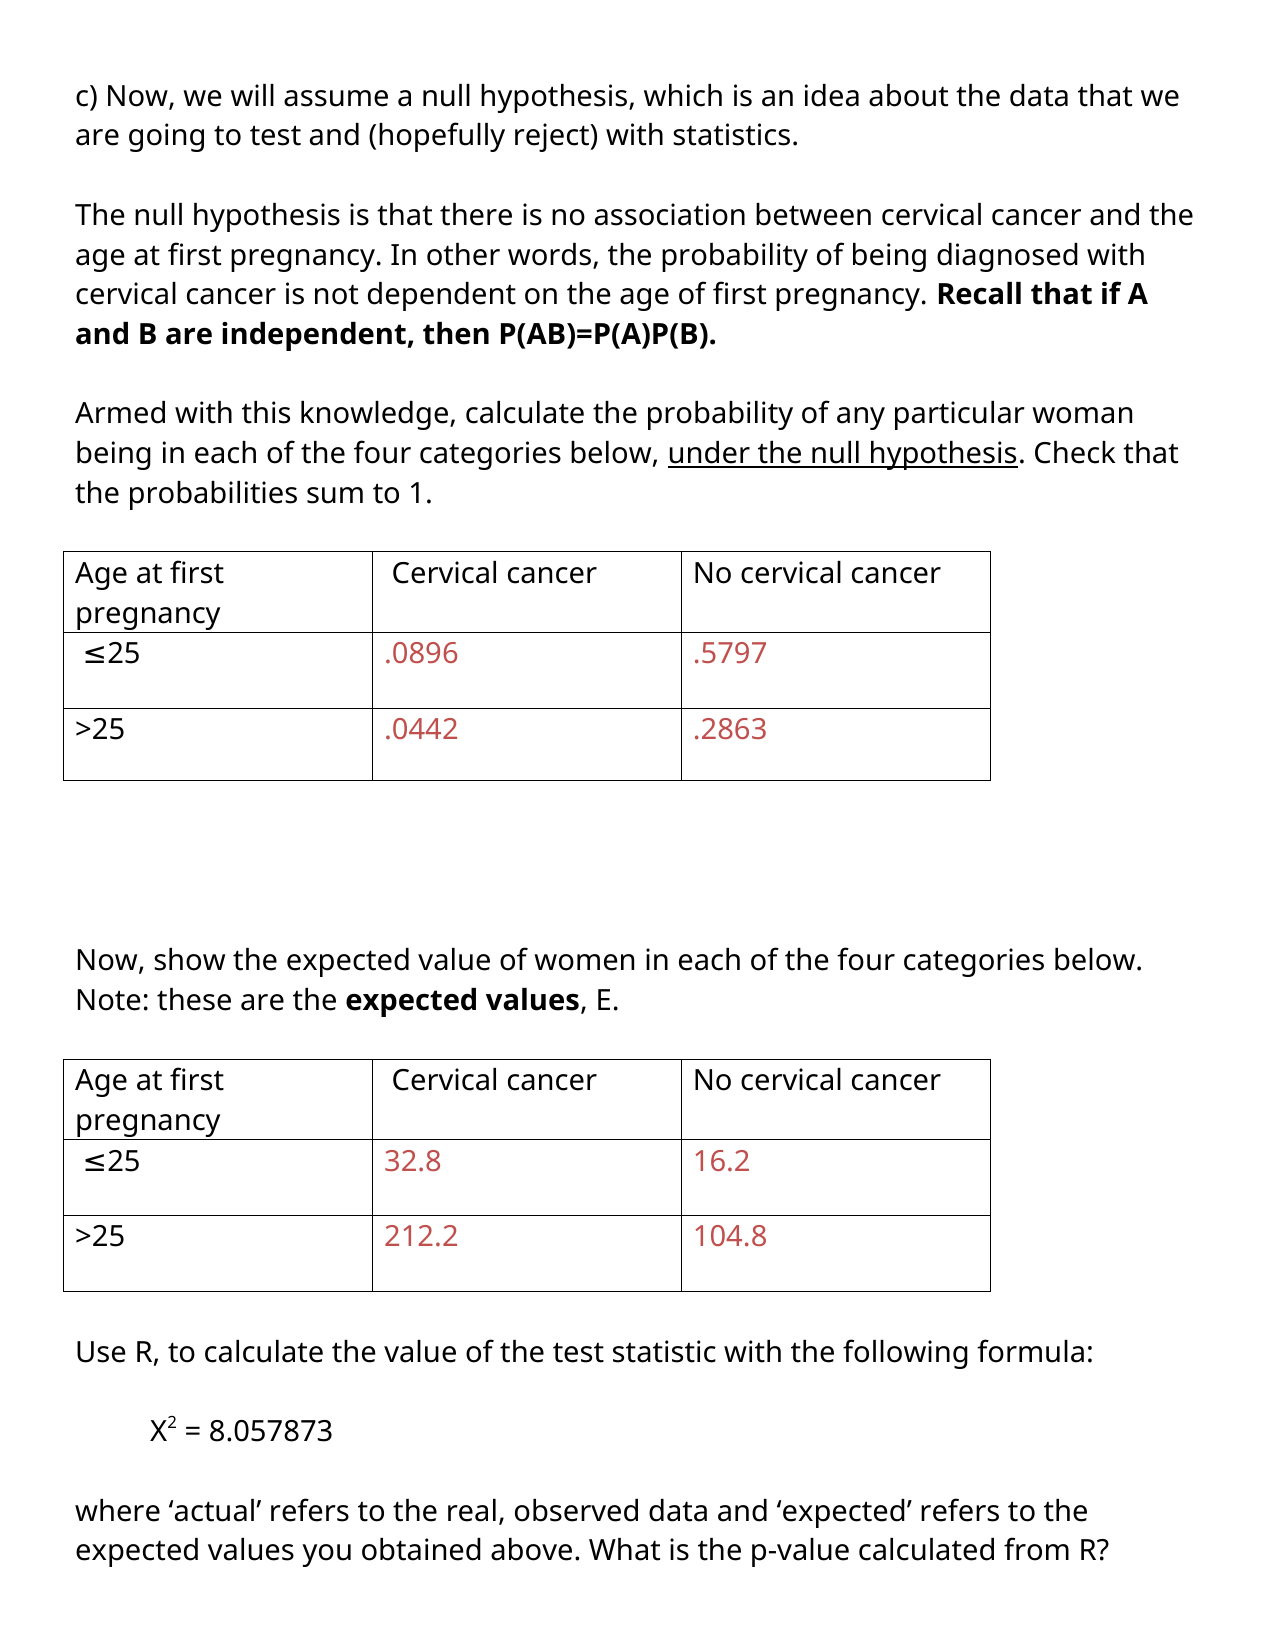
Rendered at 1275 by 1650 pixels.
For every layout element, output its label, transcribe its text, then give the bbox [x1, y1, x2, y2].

text Now, show the expected value of women in each of the four categories below. Note: these are the expected values, E. [75, 939, 1200, 1019]
table_cell >25 [64, 1216, 372, 1291]
table_cell .0896 [373, 633, 681, 707]
table_cell ≤25 [64, 1140, 372, 1215]
table_cell .2863 [682, 709, 990, 779]
text Armed with this knowledge, calculate the probability of any particular woman being in each of the four categories below, under the null hypothesis. Check that the probabilities sum to 1. [75, 392, 1200, 512]
table_header Age at first pregnancy [64, 1060, 372, 1139]
table_cell 104.8 [682, 1216, 990, 1291]
table_header Cervical cancer [373, 1060, 681, 1139]
table_cell 212.2 [373, 1216, 681, 1291]
table_cell >25 [64, 709, 372, 779]
table_cell 32.8 [373, 1140, 681, 1215]
table_cell 16.2 [682, 1140, 990, 1215]
table_header No cervical cancer [682, 1060, 990, 1139]
text X2 = 8.057873 [75, 1411, 1200, 1450]
text Use R, to calculate the value of the test statistic with the following formula: [75, 1331, 1200, 1371]
table_cell .5797 [682, 633, 990, 707]
text where ‘actual’ refers to the real, observed data and ‘expected’ refers to the expected values you obtained above. What is the p-value calculated from R? [75, 1490, 1200, 1569]
text c) Now, we will assume a null hypothesis, which is an idea about the data that we are going to test and (hopefully reject) with statistics. [75, 75, 1200, 154]
table_header No cervical cancer [682, 552, 990, 632]
table_cell .0442 [373, 709, 681, 779]
text The null hypothesis is that there is no association between cervical cancer and the age at first pregnancy. In other words, the probability of being diagnosed with cervical cancer is not dependent on the age of first pregnancy. Recall that if A and B are independent, then P(AB)=P(A)P(B). [75, 194, 1200, 353]
table_header Age at first pregnancy [64, 552, 372, 632]
table_header Cervical cancer [373, 552, 681, 632]
table_cell ≤25 [64, 633, 372, 707]
